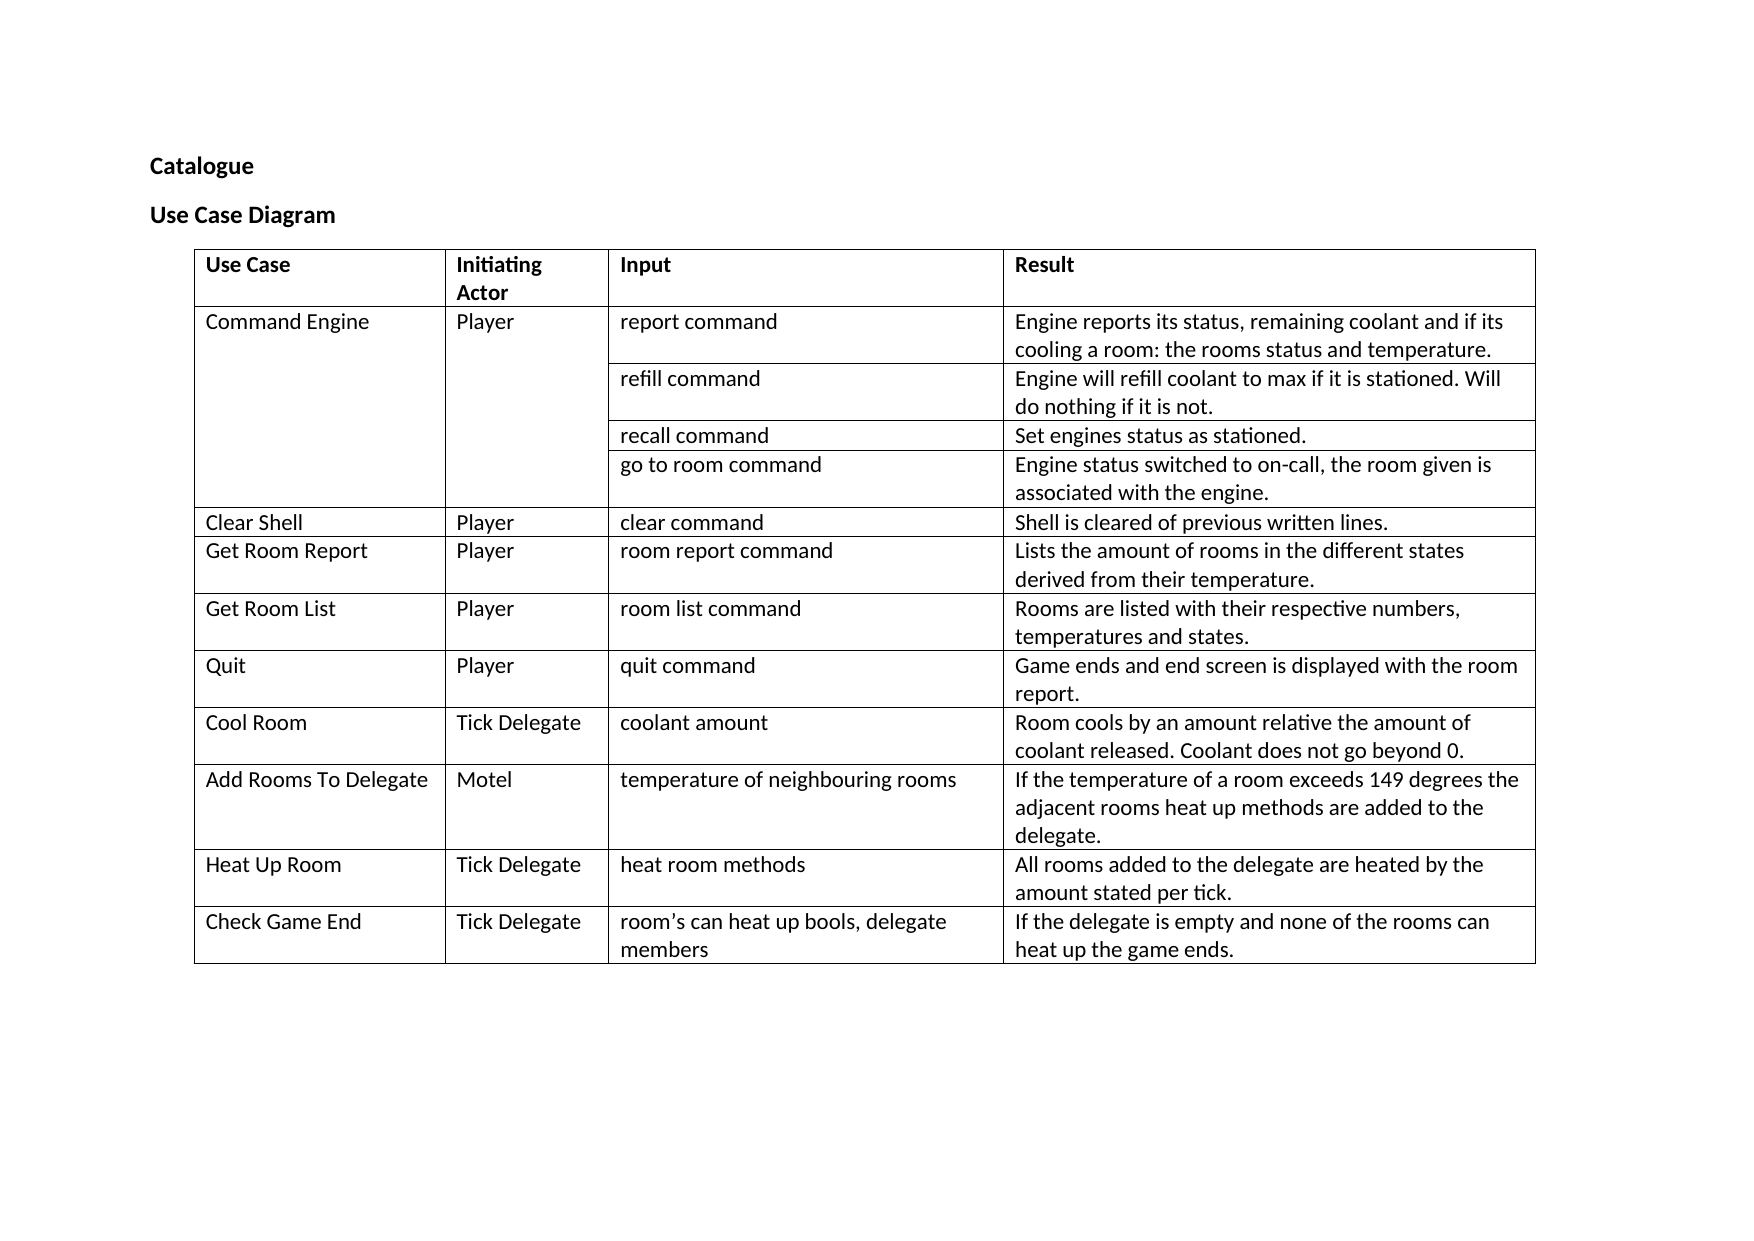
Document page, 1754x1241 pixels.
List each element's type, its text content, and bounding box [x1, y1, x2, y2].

table_cell If the delegate is empty and none of the rooms can heat up the game ends. [1004, 907, 1535, 963]
table_cell Heat Up Room [195, 850, 445, 906]
table_cell recall command [609, 421, 1003, 449]
table_cell Lists the amount of rooms in the different states derived from their temperature. [1004, 537, 1535, 593]
table_cell room list command [609, 594, 1003, 650]
table_cell Get Room Report [195, 537, 445, 593]
table_cell Player [446, 651, 608, 707]
table_cell Engine will refill coolant to max if it is stationed. Will do nothing if it is not. [1004, 364, 1535, 420]
table_cell refill command [609, 364, 1003, 420]
table_cell Shell is cleared of previous written lines. [1004, 508, 1535, 536]
table_cell Set engines status as stationed. [1004, 421, 1535, 449]
table_cell Cool Room [195, 708, 445, 764]
table_cell report command [609, 307, 1003, 363]
table_cell Engine reports its status, remaining coolant and if its cooling a room: the rooms status and temperature. [1004, 307, 1535, 363]
table_cell Add Rooms To Delegate [195, 765, 445, 849]
table_cell quit command [609, 651, 1003, 707]
table_cell coolant amount [609, 708, 1003, 764]
table_header Use Case [195, 250, 445, 306]
table_cell Player [446, 508, 608, 536]
table_cell Tick Delegate [446, 907, 608, 963]
table_cell All rooms added to the delegate are heated by the amount stated per tick. [1004, 850, 1535, 906]
table_cell Tick Delegate [446, 850, 608, 906]
table_cell temperature of neighbouring rooms [609, 765, 1003, 849]
table_cell Player [446, 594, 608, 650]
table_cell Room cools by an amount relative the amount of coolant released. Coolant does not go beyond 0. [1004, 708, 1535, 764]
table_cell go to room command [609, 451, 1003, 507]
table_cell Player [446, 307, 608, 507]
table_cell Get Room List [195, 594, 445, 650]
text Use Case Diagram [150, 199, 1604, 230]
table_header Input [609, 250, 1003, 306]
table_header Result [1004, 250, 1535, 306]
table_cell Check Game End [195, 907, 445, 963]
table_cell heat room methods [609, 850, 1003, 906]
table_cell If the temperature of a room exceeds 149 degrees the adjacent rooms heat up methods are added to the delegate. [1004, 765, 1535, 849]
table_cell Engine status switched to on-call, the room given is associated with the engine. [1004, 451, 1535, 507]
table_cell clear command [609, 508, 1003, 536]
table_cell Rooms are listed with their respective numbers, temperatures and states. [1004, 594, 1535, 650]
text Catalogue [150, 150, 1604, 181]
table_cell Game ends and end screen is displayed with the room report. [1004, 651, 1535, 707]
table_cell room’s can heat up bools, delegate members [609, 907, 1003, 963]
table_cell Quit [195, 651, 445, 707]
table_cell Clear Shell [195, 508, 445, 536]
table_cell room report command [609, 537, 1003, 593]
table_cell Player [446, 537, 608, 593]
table_cell Command Engine [195, 307, 445, 507]
table_header Initiating Actor [446, 250, 608, 306]
table_cell Motel [446, 765, 608, 849]
table_cell Tick Delegate [446, 708, 608, 764]
